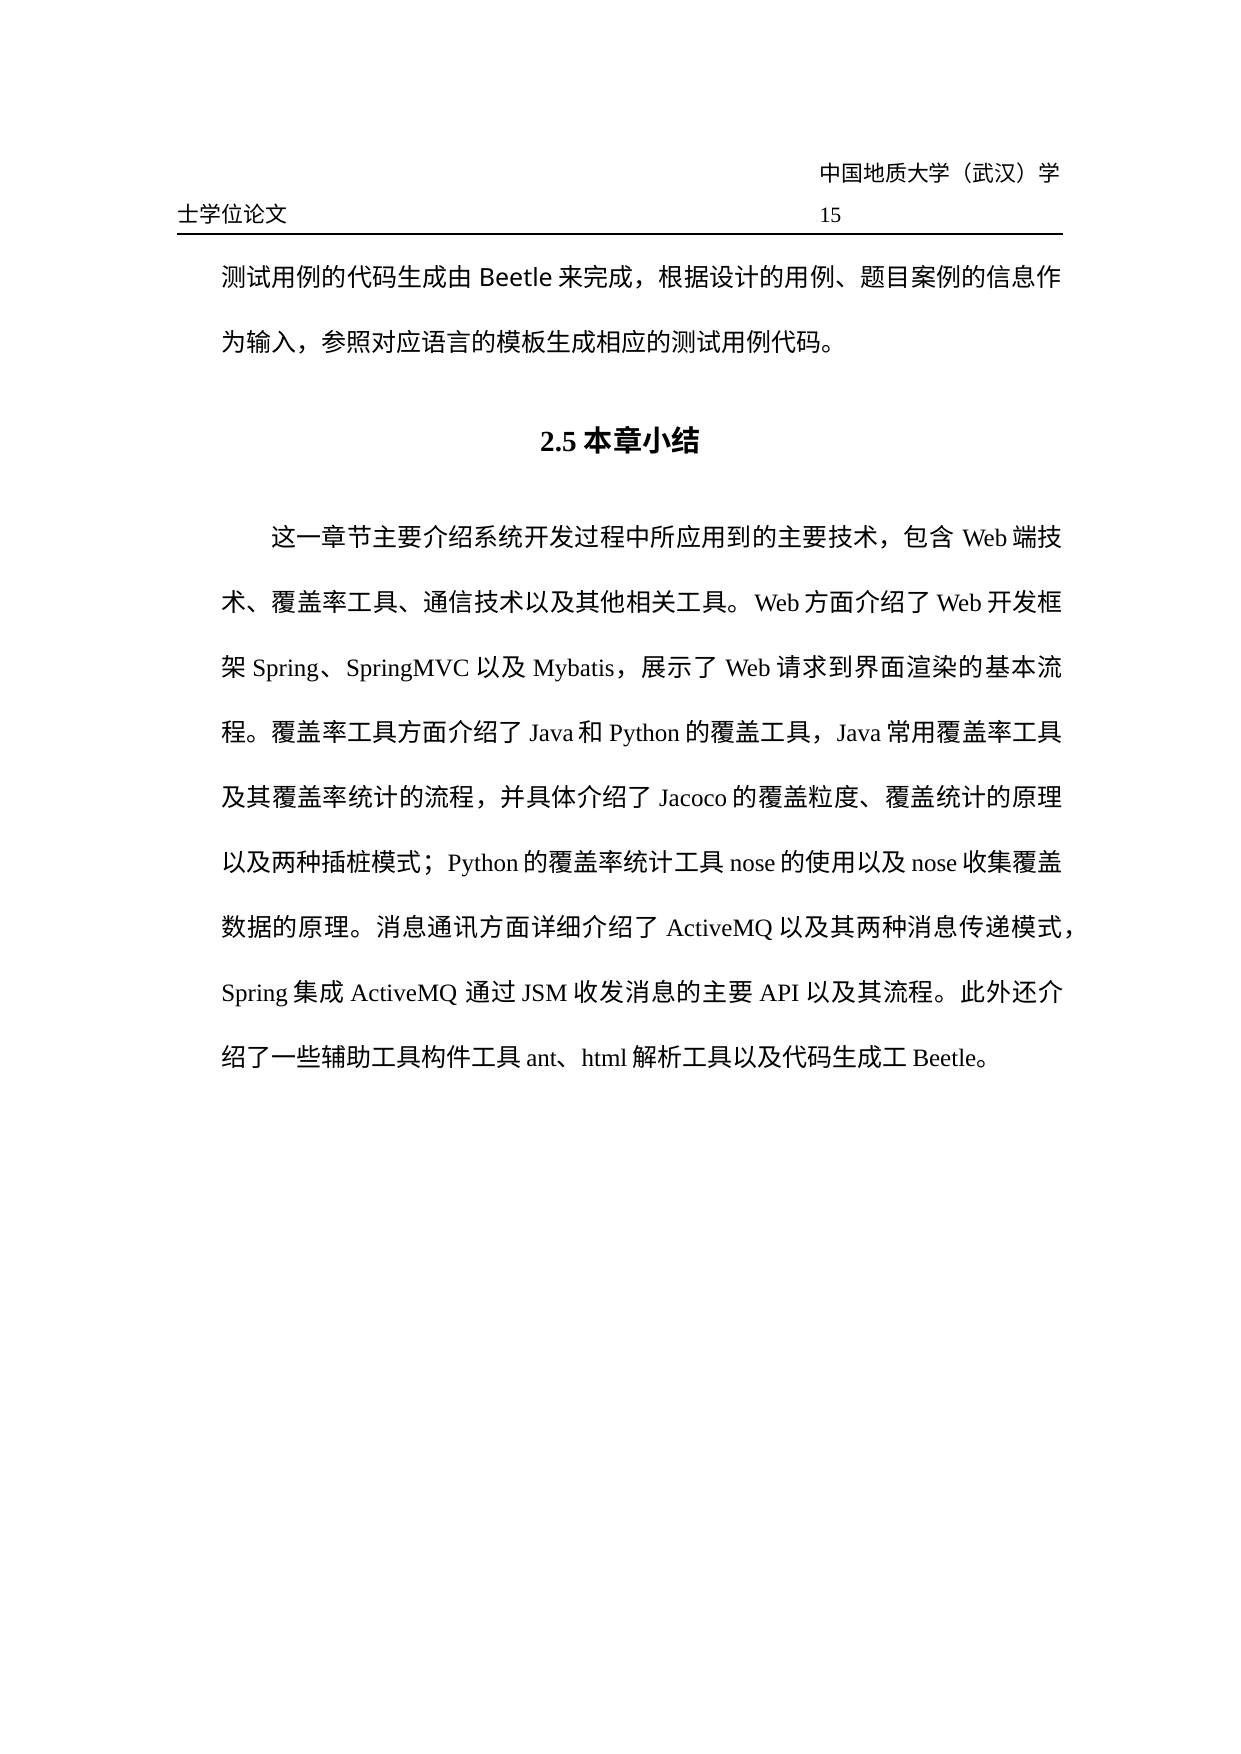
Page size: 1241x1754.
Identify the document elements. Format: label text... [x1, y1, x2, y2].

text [221, 243, 1063, 373]
subtitle 本章小结 [177, 406, 1063, 471]
text 这一章节主要介绍系统开发过程中所应用到的主要技术，包含Web端技术、覆盖率工具、通信技术以及其他相关工具。Web方面介绍了Web开发框架Spring、SpringMVC以及Mybatis，展示了Web请求到界面渲染的基本流程。覆盖率工具方面介绍了Java和Python的覆盖工具，Java常用覆盖率工具及其覆盖率统计的流程，并具体介绍了Jacoco的覆盖粒度、覆盖统计的原理以及两种插桩模式；Python的覆盖率统计工具nose的使用以及nose收集覆盖数据的原理。消息通讯方面详细介绍了ActiveMQ以及其两种消息传递模式，Spring集成ActiveMQ 通过JSM收发消息的主要API以及其流程。此外还介绍了一些辅助工具构件工具ant、html解析工具以及代码生成工Beetle。 [221, 503, 1063, 1088]
